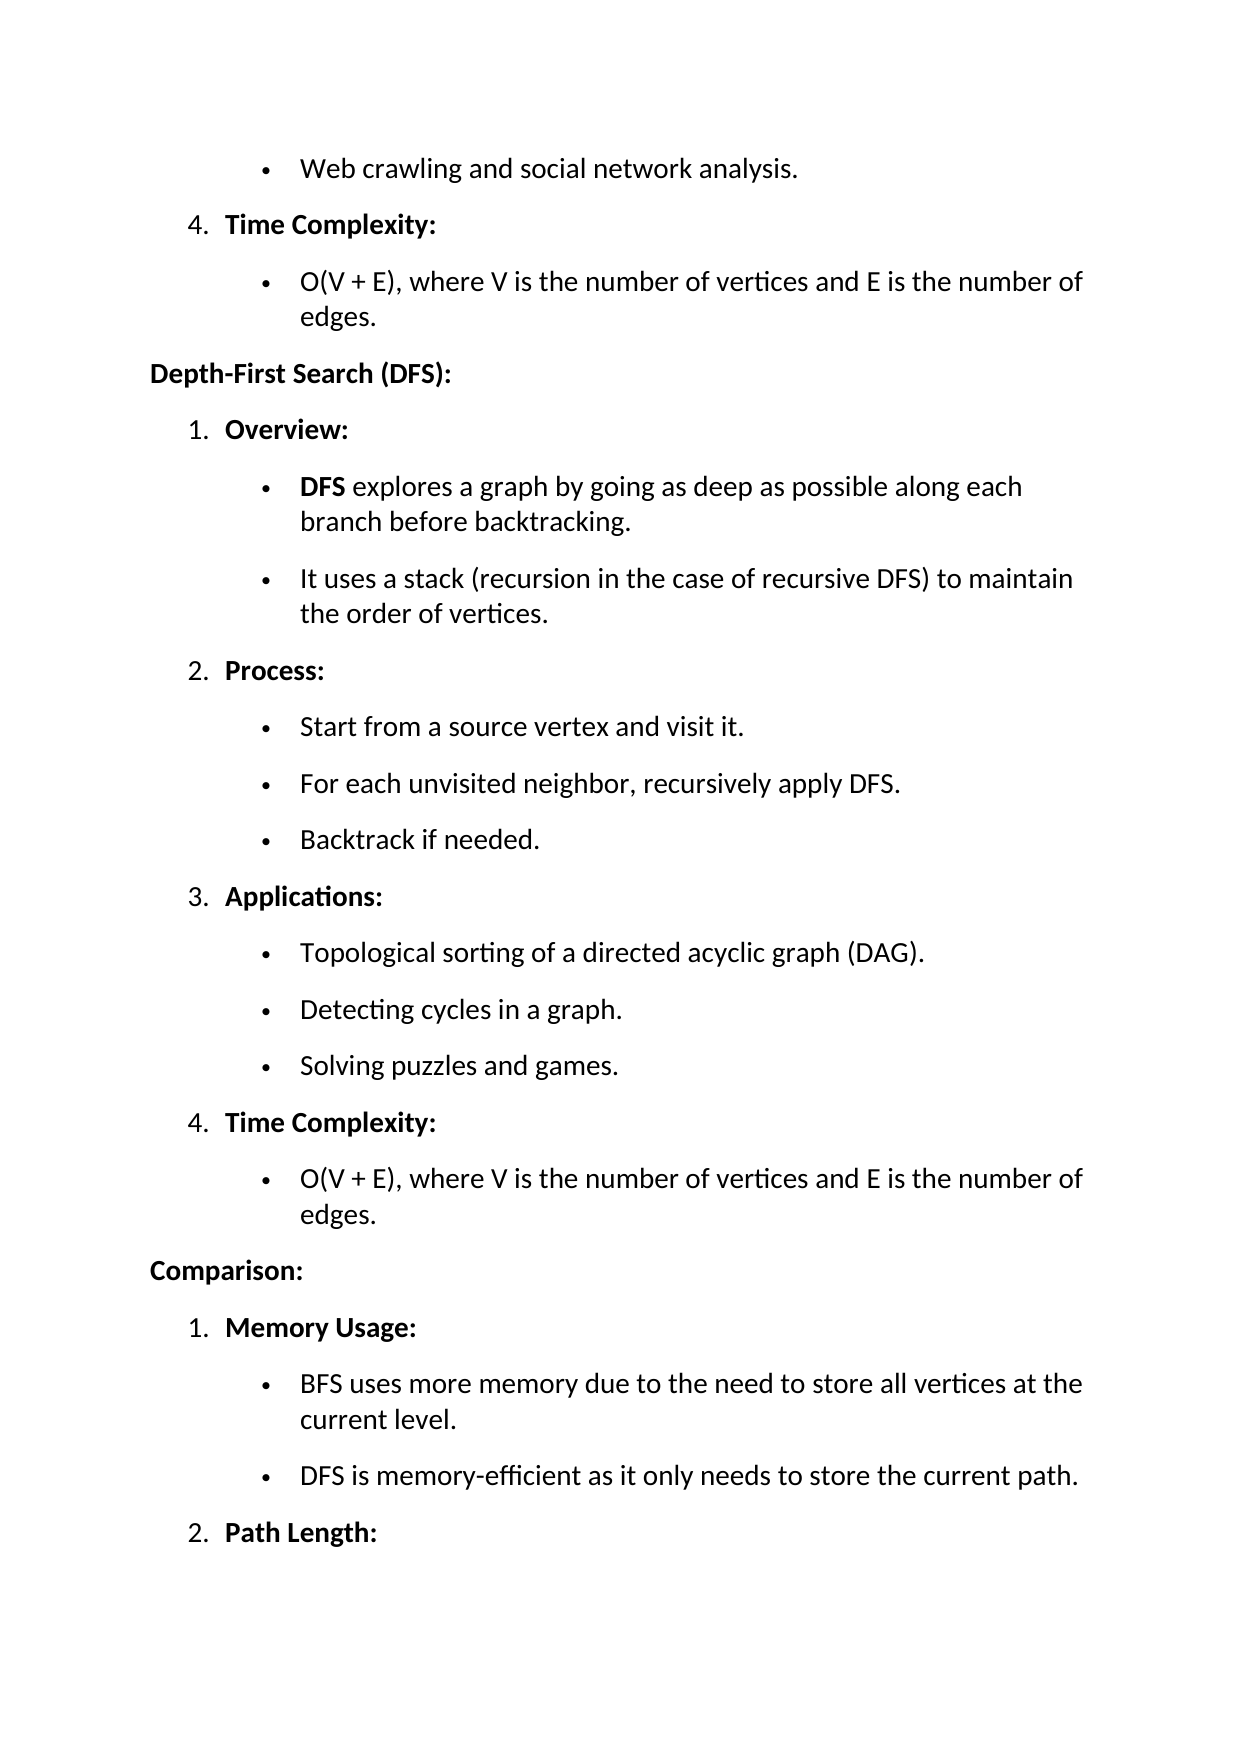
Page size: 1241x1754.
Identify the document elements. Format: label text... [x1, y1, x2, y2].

list DFS is memory-efficient as it only needs to store the current path. [262, 1457, 1090, 1493]
list Solving puzzles and games. [262, 1047, 1090, 1083]
list BFS uses more memory due to the need to store all vertices at the current level. [262, 1365, 1090, 1436]
list Detecting cycles in a graph. [262, 991, 1090, 1026]
list DFS explores a graph by going as deep as possible along each branch before backtracking. [262, 468, 1090, 539]
list O(V + E), where V is the number of vertices and E is the number of edges. [262, 1160, 1090, 1231]
list Web crawling and social network analysis. [262, 150, 1090, 186]
list It uses a stack (recursion in the case of recursive DFS) to maintain the order of vertices. [262, 560, 1090, 631]
list Topological sorting of a directed acyclic graph (DAG). [262, 934, 1090, 970]
list Backtrack if needed. [262, 821, 1090, 857]
list Time Complexity: [187, 206, 1090, 242]
list Applications: [187, 878, 1090, 913]
list Path Length: [187, 1514, 1090, 1549]
list Process: [187, 652, 1090, 688]
list Memory Usage: [187, 1309, 1090, 1344]
list For each unvisited neighbor, recursively apply DFS. [262, 765, 1090, 801]
text Comparison: [150, 1252, 1090, 1288]
list Overview: [187, 411, 1090, 447]
list O(V + E), where V is the number of vertices and E is the number of edges. [262, 263, 1090, 334]
list Start from a source vertex and visit it. [262, 708, 1090, 744]
list Time Complexity: [187, 1104, 1090, 1139]
text Depth-First Search (DFS): [150, 355, 1090, 391]
